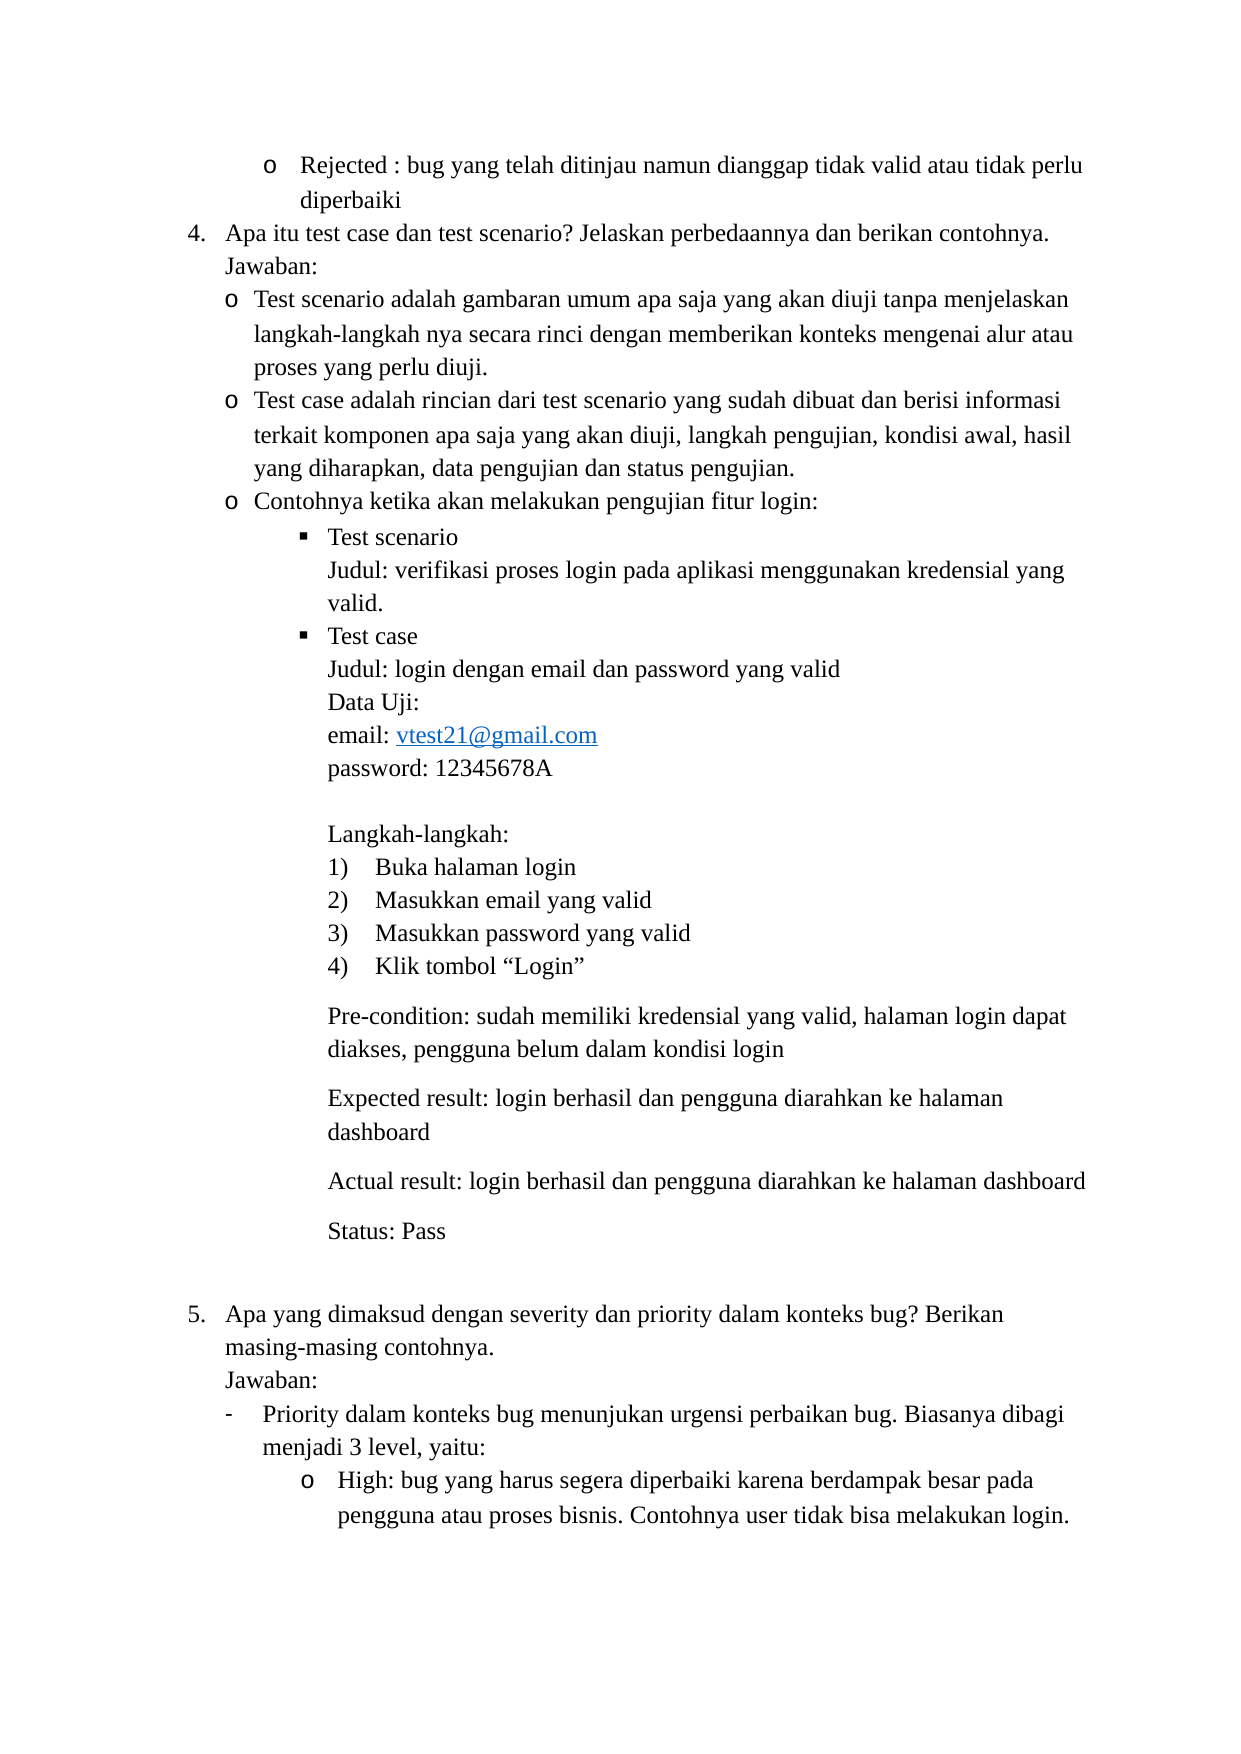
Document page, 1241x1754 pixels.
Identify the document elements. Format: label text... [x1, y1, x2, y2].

list Data Uji: [327, 687, 1090, 716]
list Jawaban: [225, 1365, 1090, 1393]
list Judul: verifikasi proses login pada aplikasi menggunakan kredensial yang valid. [327, 555, 1090, 617]
text Pre-condition: sudah memiliki kredensial yang valid, halaman login dapat diakses, pengguna belum dalam kondisi login [327, 1001, 1090, 1063]
list email: vtest21@gmail.com [298, 720, 1090, 749]
list password: 12345678A [298, 753, 1090, 782]
list Judul: login dengan email dan password yang valid [327, 654, 1090, 683]
list Test scenario [298, 522, 1090, 551]
list Klik tombol “Login” [327, 951, 1090, 980]
list Apa yang dimaksud dengan severity dan priority dalam konteks bug? Berikan masing-masing contohnya. [187, 1299, 1090, 1360]
text Status: Pass [327, 1216, 1090, 1245]
list Langkah-langkah: [327, 819, 1090, 848]
list Jawaban: [225, 251, 1090, 280]
list High: bug yang harus segera diperbaiki karena berdampak besar pada pengguna atau proses bisnis. Contohnya user tidak bisa melakukan login. [300, 1466, 1090, 1529]
list Masukkan email yang valid [327, 885, 1090, 914]
list Test case adalah rincian dari test scenario yang sudah dibuat dan berisi informasi terkait komponen apa saja yang akan diuji, langkah pengujian, kondisi awal, hasil yang diharapkan, data pengujian dan status pengujian. [224, 385, 1090, 482]
list Apa itu test case dan test scenario? Jelaskan perbedaannya dan berikan contohnya. [187, 218, 1090, 247]
list Test scenario adalah gambaran umum apa saja yang akan diuji tanpa menjelaskan langkah-langkah nya secara rinci dengan memberikan konteks mengenai alur atau proses yang perlu diuji. [224, 284, 1090, 381]
list Buka halaman login [327, 852, 1090, 881]
list Masukkan password yang valid [327, 918, 1090, 947]
text Expected result: login berhasil dan pengguna diarahkan ke halaman dashboard [327, 1083, 1090, 1145]
list Priority dalam konteks bug menunjukan urgensi perbaikan bug. Biasanya dibagi menjadi 3 level, yaitu: [225, 1398, 1090, 1461]
text Actual result: login berhasil dan pengguna diarahkan ke halaman dashboard [327, 1166, 1090, 1195]
list Rejected : bug yang telah ditinjau namun dianggap tidak valid atau tidak perlu diperbaiki [262, 150, 1090, 214]
list Contohnya ketika akan melakukan pengujian fitur login: [224, 486, 1090, 517]
list Test case [298, 621, 1090, 650]
